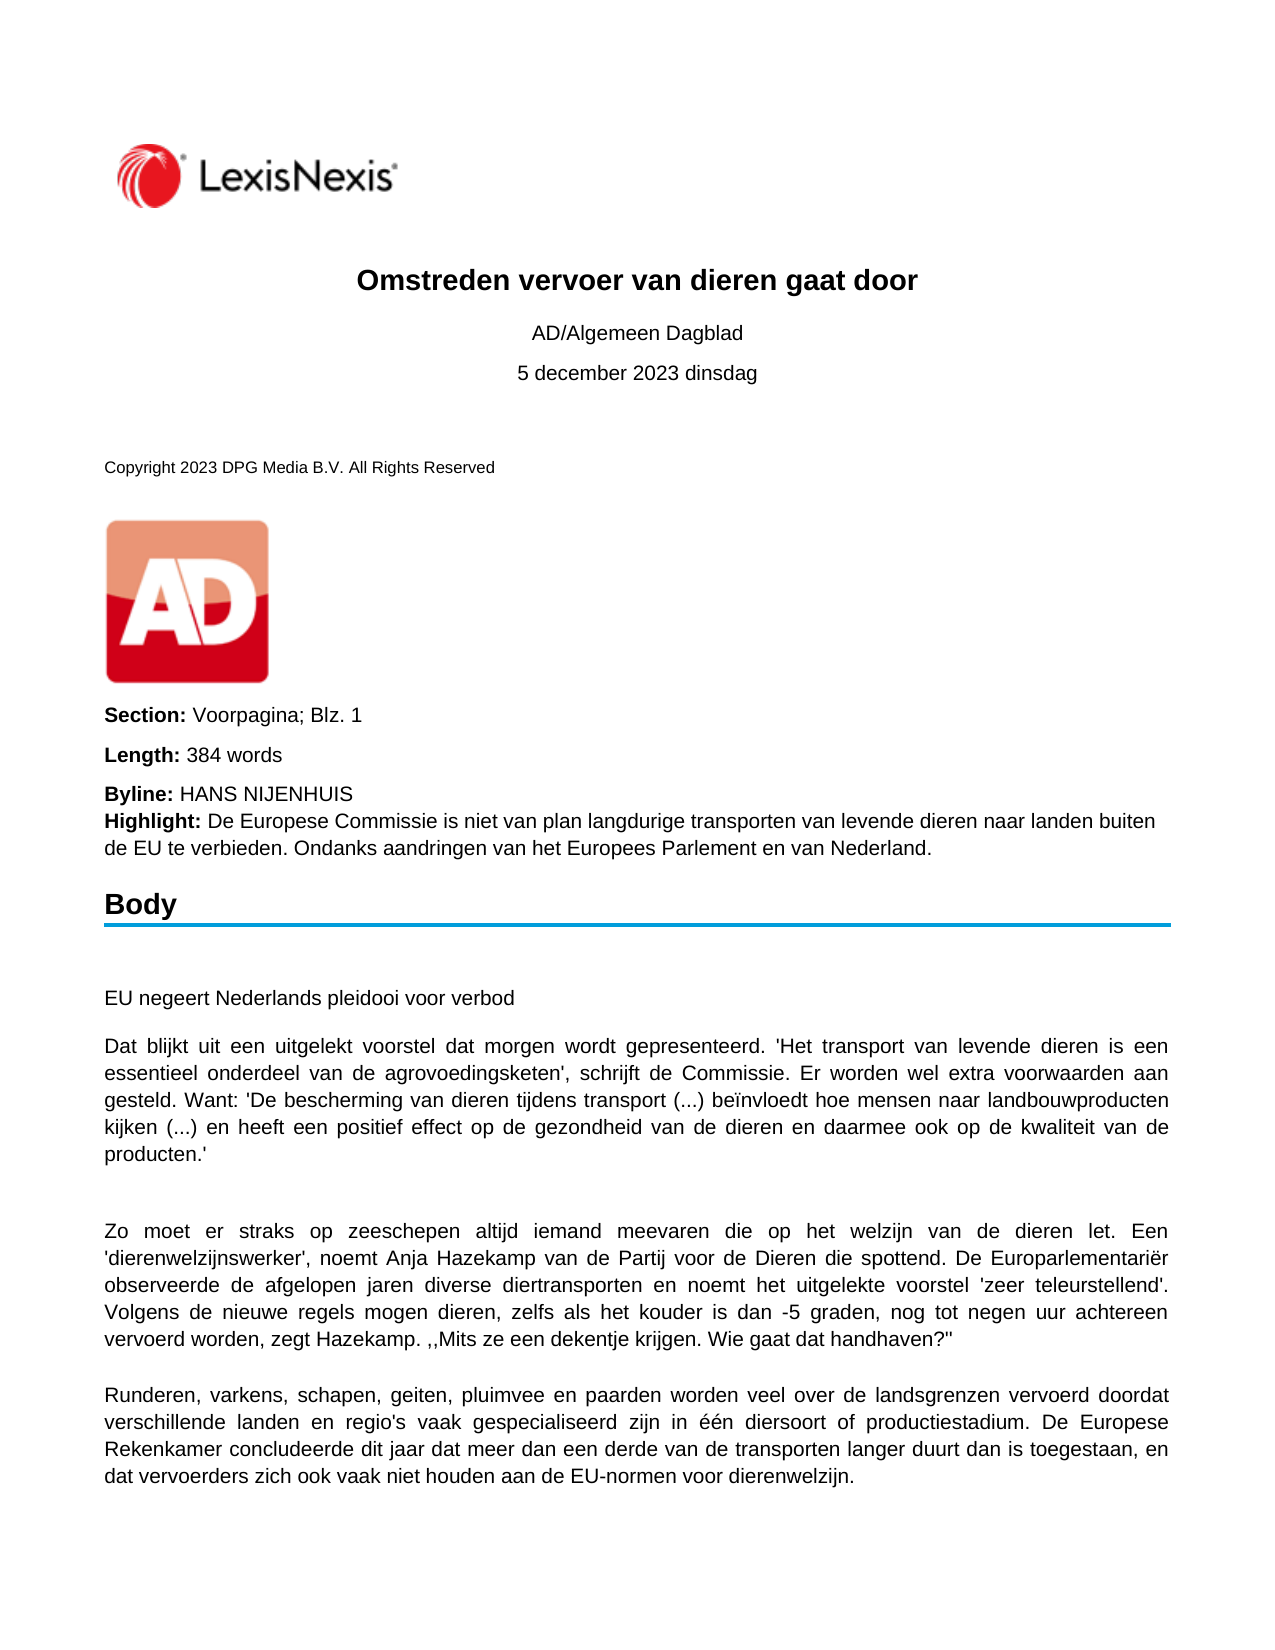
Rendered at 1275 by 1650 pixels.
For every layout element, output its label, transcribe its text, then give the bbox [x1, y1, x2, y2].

text 5 december 2023 dinsdag [104, 357, 1171, 384]
text Copyright 2023 DPG Media B.V. All Rights Reserved [104, 426, 1171, 477]
text Dat blijkt uit een uitgelekt voorstel dat morgen wordt gepresenteerd. 'Het transport van levende dieren is een essentieel onderdeel van de agrovoedingsketen', schrijft de Commissie. Er worden wel extra voorwaarden aan gesteld. Want: 'De bescherming van dieren tijdens transport (...) beïnvloedt hoe mensen naar landbouwproducten kijken (...) en heeft een positief effect op de gezondheid van de dieren en daarmee ook op de kwaliteit van de producten.' [104, 1031, 1171, 1166]
text AD/Algemeen Dagblad [104, 318, 1171, 345]
text Body [104, 885, 1171, 921]
text Highlight: De Europese Commissie is niet van plan langdurige transporten van levende dieren naar landen buiten de EU te verbieden. Ondanks aandringen van het Europees Parlement en van Nederland. [104, 806, 1171, 860]
text Runderen, varkens, schapen, geiten, pluimvee en paarden worden veel over de landsgrenzen vervoerd doordat verschillende landen en regio's vaak gespecialiseerd zijn in één diersoort of productiestadium. De Europese Rekenkamer concludeerde dit jaar dat meer dan een derde van de transporten langer duurt dan is toegestaan, en dat vervoerders zich ook vaak niet houden aan de EU-normen voor dierenwelzijn. [104, 1380, 1171, 1488]
picture [104, 144, 412, 208]
text Section: Voorpagina; Blz. 1 [104, 700, 1171, 727]
text Zo moet er straks op zeeschepen altijd iemand meevaren die op het welzijn van de dieren let. Een 'dierenwelzijnswerker', noemt Anja Hazekamp van de Partij voor de Dieren die spottend. De Europarlementariër observeerde de afgelopen jaren diverse diertransporten en noemt het uitgelekte voorstel 'zeer teleurstellend'. Volgens de nieuwe regels mogen dieren, zelfs als het kouder is dan -5 graden, nog tot negen uur achtereen vervoerd worden, zegt Hazekamp. ,,Mits ze een dekentje krijgen. Wie gaat dat handhaven?'' [104, 1216, 1171, 1351]
text Byline: HANS NIJENHUIS [104, 779, 1171, 806]
subtitle Omstreden vervoer van dieren gaat door [104, 261, 1171, 297]
text Length: 384 words [104, 739, 1171, 766]
text EU negeert Nederlands pleidooi voor verbod [104, 983, 1171, 1010]
